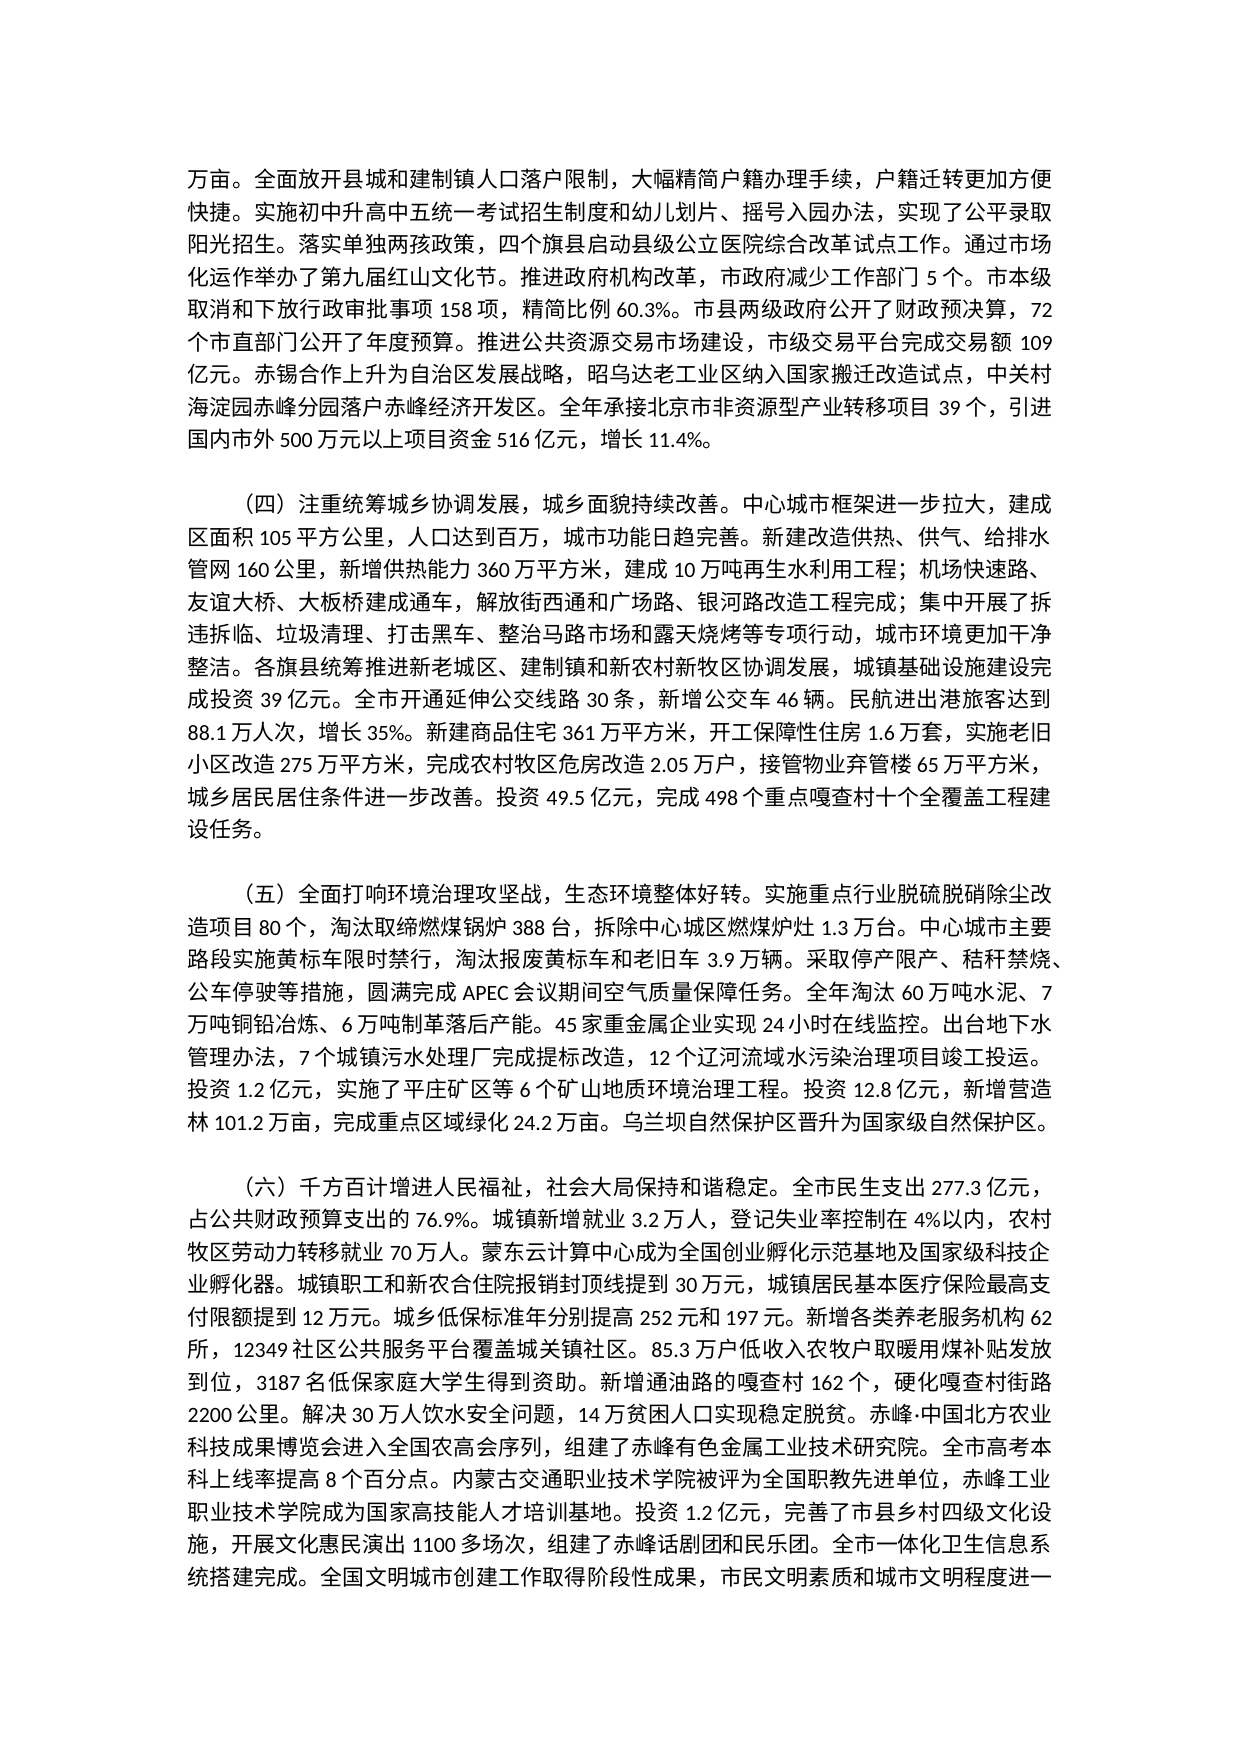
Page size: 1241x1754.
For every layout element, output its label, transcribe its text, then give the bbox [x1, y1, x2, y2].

text （四）注重统筹城乡协调发展，城乡面貌持续改善。中心城市框架进一步拉大，建成区面积105平方公里，人口达到百万，城市功能日趋完善。新建改造供热、供气、给排水管网160公里，新增供热能力360万平方米，建成10万吨再生水利用工程；机场快速路、友谊大桥、大板桥建成通车，解放街西通和广场路、银河路改造工程完成；集中开展了拆违拆临、垃圾清理、打击黑车、整治马路市场和露天烧烤等专项行动，城市环境更加干净整洁。各旗县统筹推进新老城区、建制镇和新农村新牧区协调发展，城镇基础设施建设完成投资39亿元。全市开通延伸公交线路30条，新增公交车46辆。民航进出港旅客达到88.1万人次，增长35%。新建商品住宅361万平方米，开工保障性住房1.6万套，实施老旧小区改造275万平方米，完成农村牧区危房改造2.05万户，接管物业弃管楼65万平方米，城乡居民居住条件进一步改善。投资49.5亿元，完成498个重点嘎查村十个全覆盖工程建设任务。 [187, 487, 1053, 844]
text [187, 1169, 1053, 1592]
text （五）全面打响环境治理攻坚战，生态环境整体好转。实施重点行业脱硫脱硝除尘改造项目80个，淘汰取缔燃煤锅炉388台，拆除中心城区燃煤炉灶1.3万台。中心城市主要路段实施黄标车限时禁行，淘汰报废黄标车和老旧车3.9万辆。采取停产限产、秸秆禁烧、公车停驶等措施，圆满完成APEC会议期间空气质量保障任务。全年淘汰60万吨水泥、7万吨铜铅冶炼、6万吨制革落后产能。45家重金属企业实现24小时在线监控。出台地下水管理办法，7个城镇污水处理厂完成提标改造，12个辽河流域水污染治理项目竣工投运。投资1.2亿元，实施了平庄矿区等6个矿山地质环境治理工程。投资12.8亿元，新增营造林101.2万亩，完成重点区域绿化24.2万亩。乌兰坝自然保护区晋升为国家级自然保护区。 [187, 877, 1053, 1137]
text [187, 162, 1053, 454]
